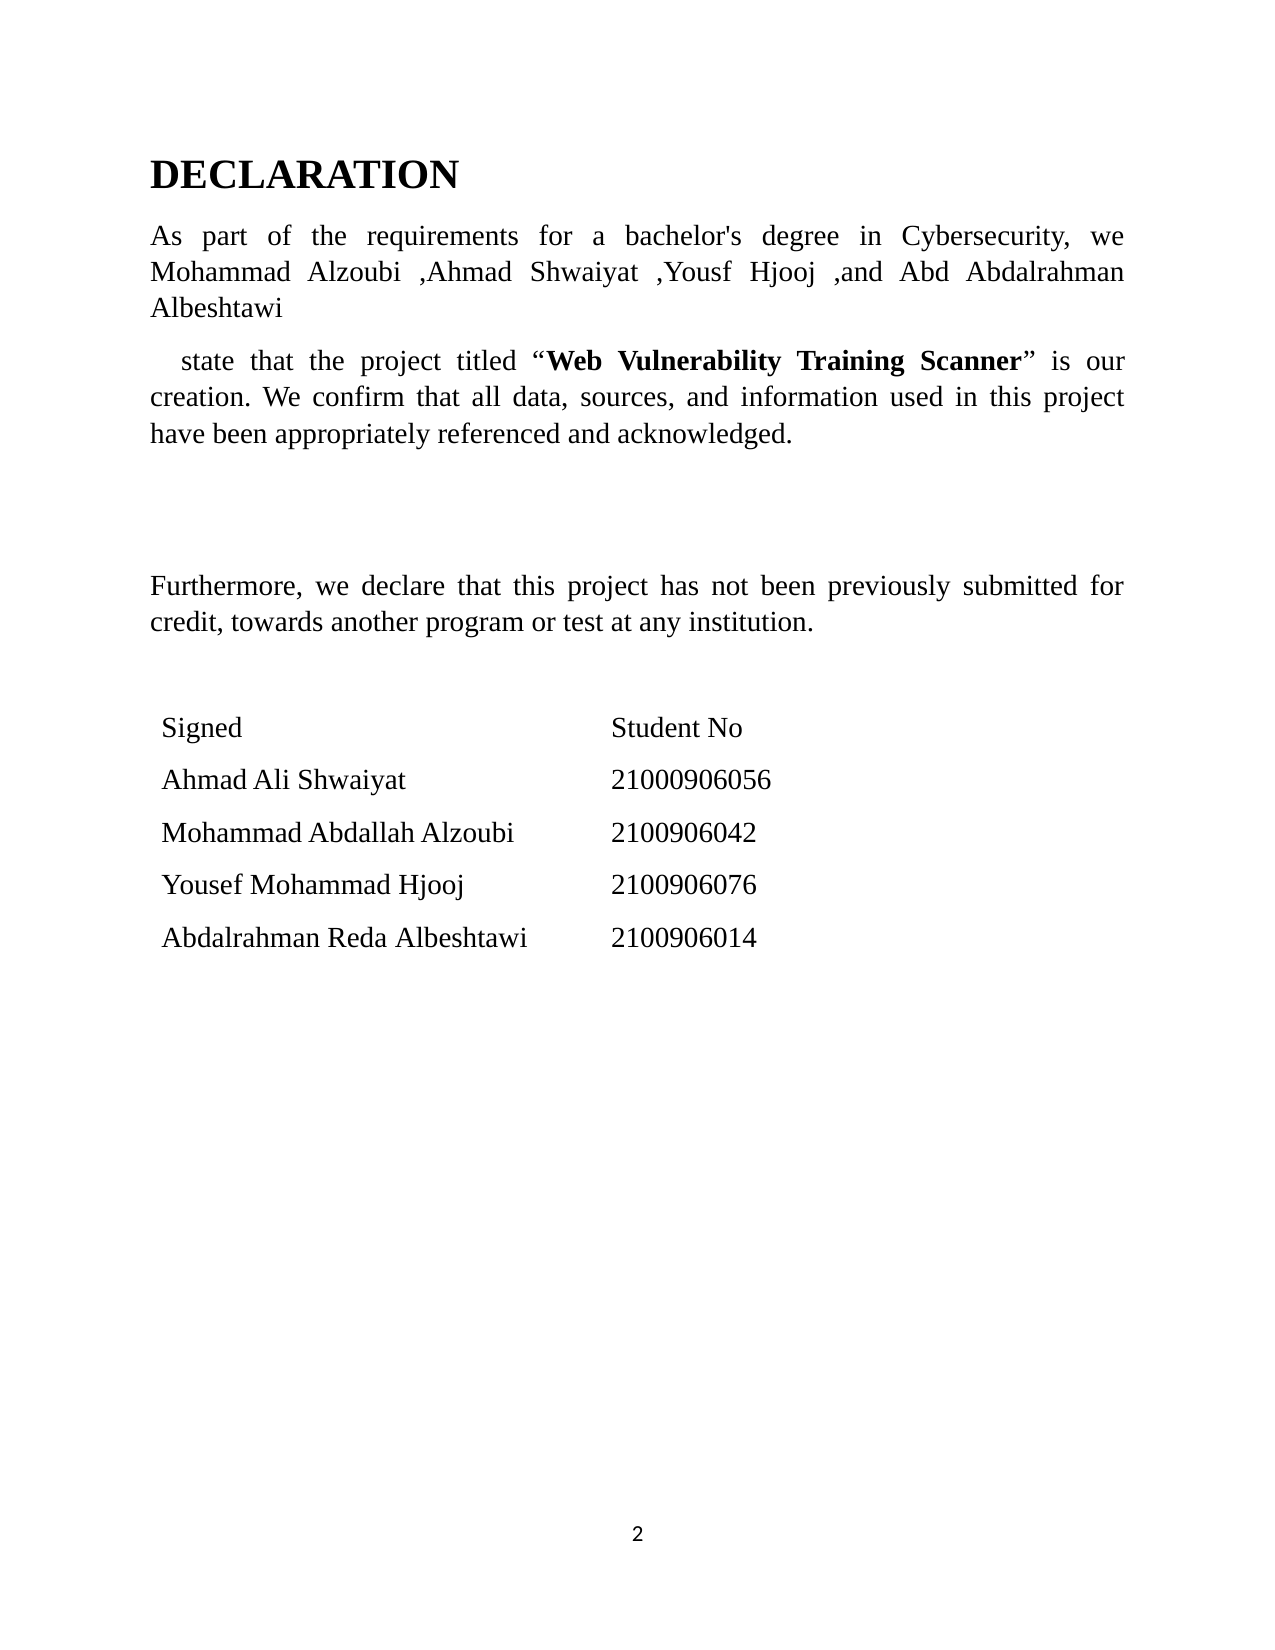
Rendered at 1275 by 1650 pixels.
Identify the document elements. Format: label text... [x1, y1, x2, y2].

text state that the project titled “Web Vulnerability Training Scanner” is our creation. We confirm that all data, sources, and information used in this project have been appropriately referenced and acknowledged. [150, 343, 1125, 449]
table_header Student No [600, 710, 1049, 762]
text DECLARATION [150, 150, 1125, 198]
table_cell Abdalrahman Reda Albeshtawi [150, 920, 599, 972]
text As part of the requirements for a bachelor's degree in Cybersecurity, we Mohammad Alzoubi ,Ahmad Shwaiyat ,Yousf Hjooj ,and Abd Abdalrahman Albeshtawi [150, 218, 1125, 324]
table_cell Yousef Mohammad Hjooj [150, 868, 599, 920]
table_cell 2100906014 [600, 920, 1049, 972]
table_cell 2100906076 [600, 868, 1049, 920]
table_cell Ahmad Ali Shwaiyat Mohammad Abdallah Alzoubi [150, 762, 599, 867]
table_header Signed [150, 710, 599, 762]
table_cell 21000906056 2100906042 [600, 762, 1049, 867]
text Furthermore, we declare that this project has not been previously submitted for credit, towards another program or test at any institution. [150, 568, 1125, 638]
